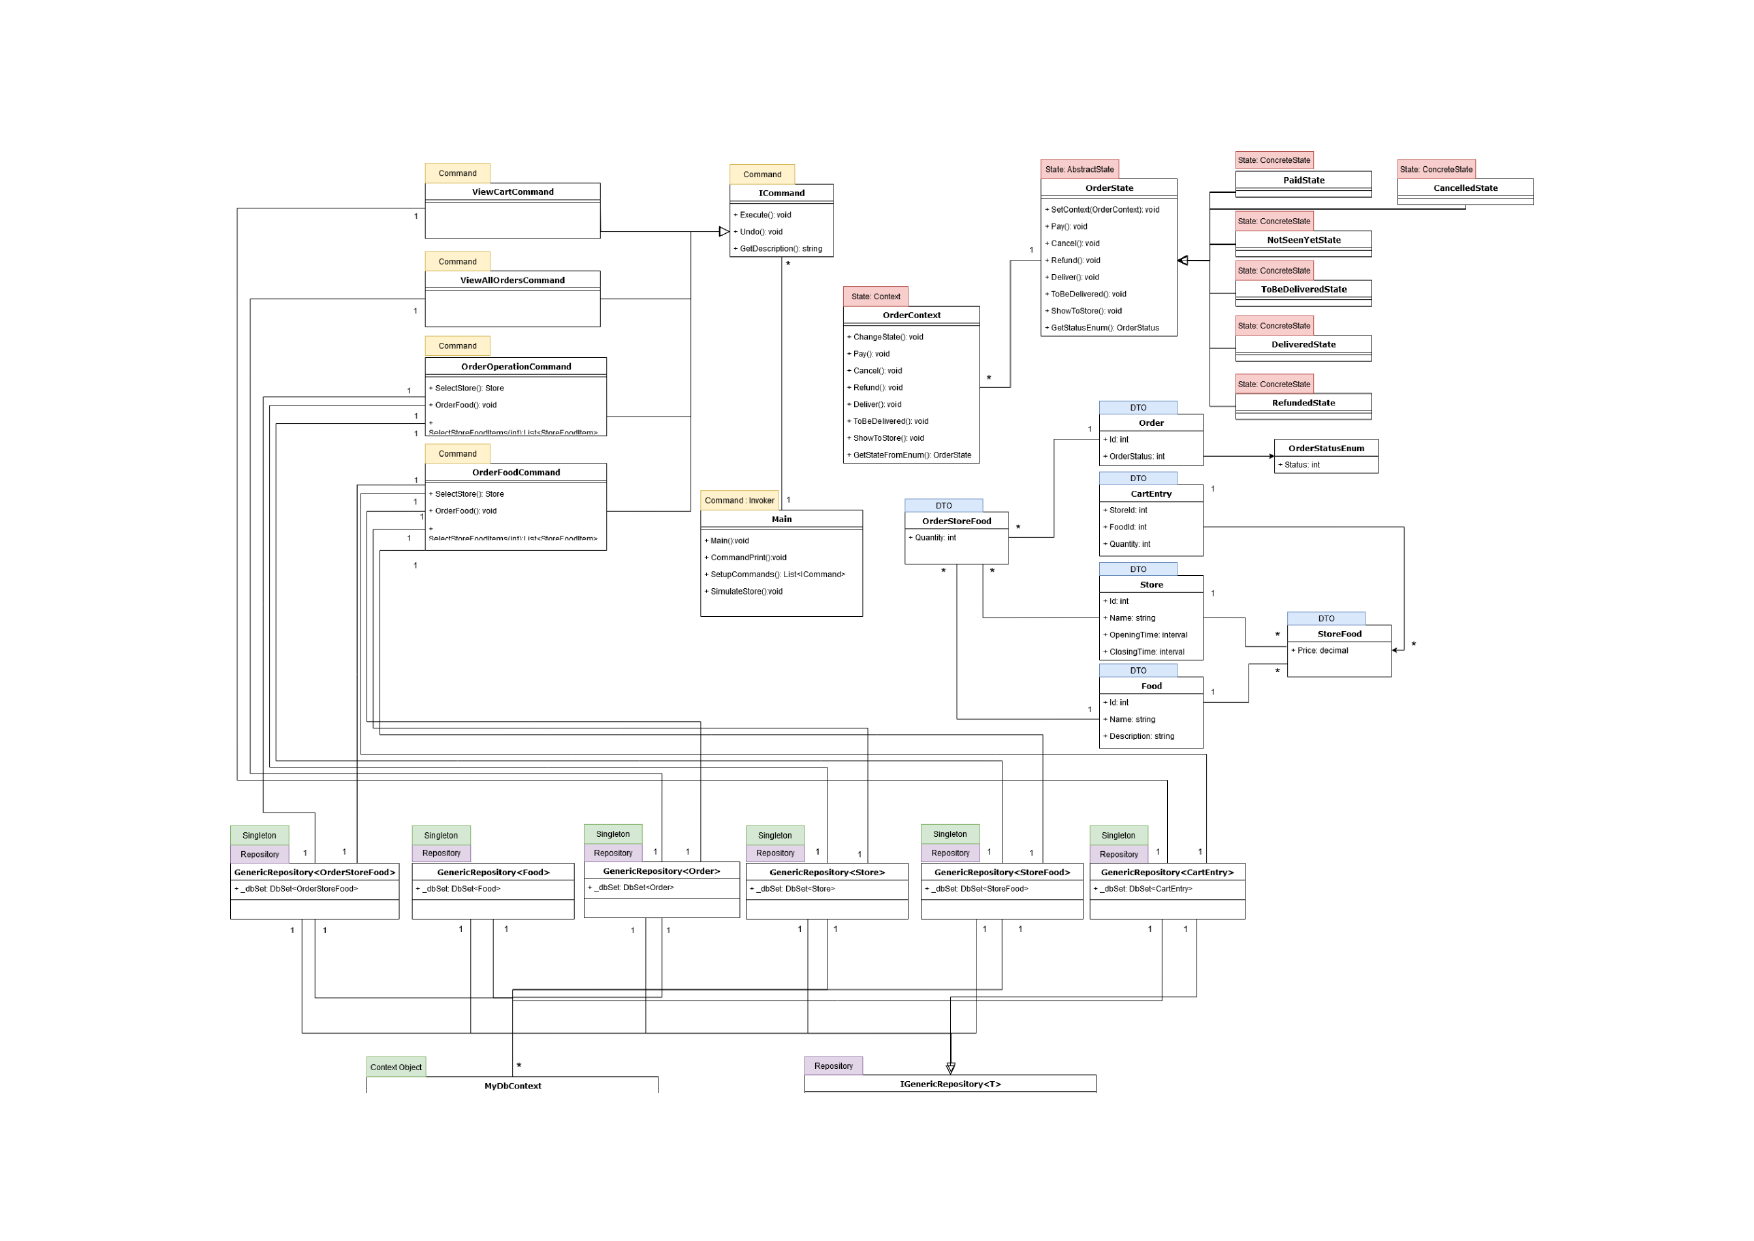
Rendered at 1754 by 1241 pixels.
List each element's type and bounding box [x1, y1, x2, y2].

picture [230, 151, 1534, 1093]
